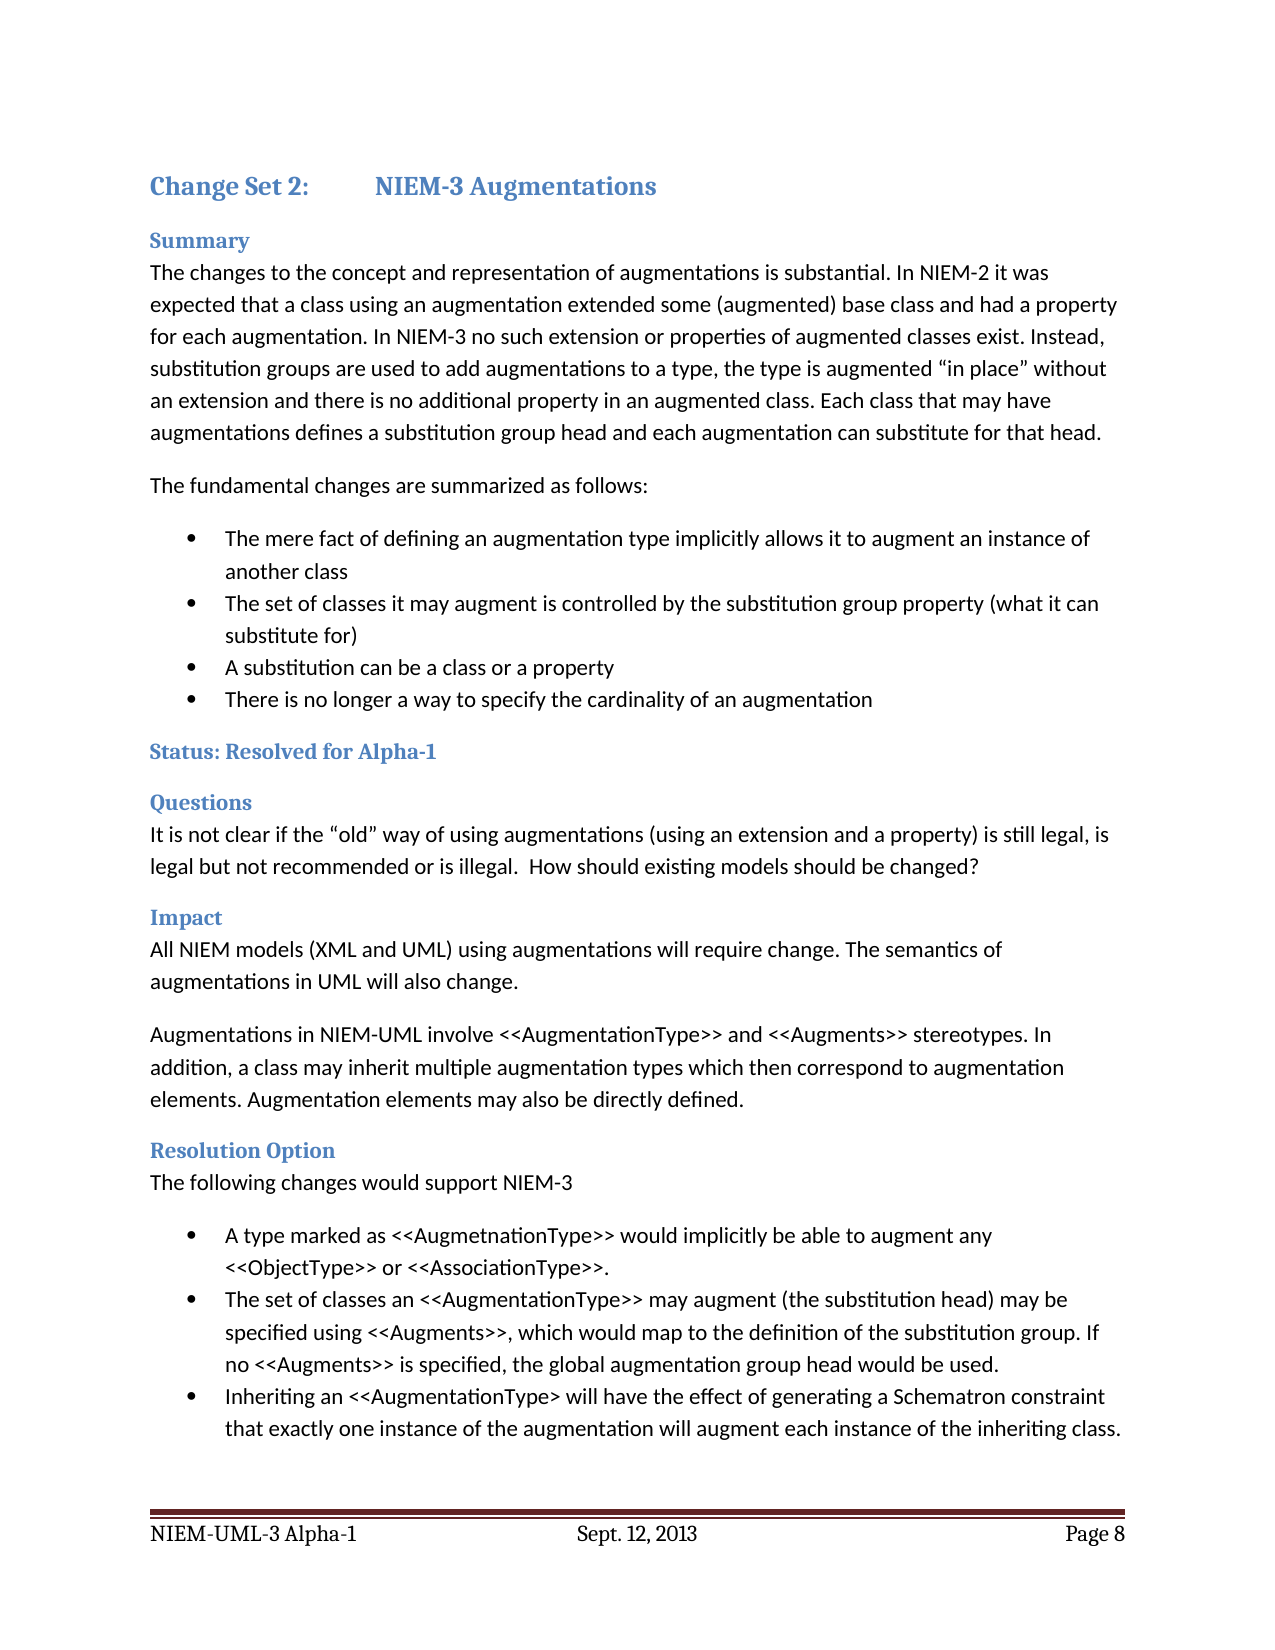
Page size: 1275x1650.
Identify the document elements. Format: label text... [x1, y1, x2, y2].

subtitle Status: Resolved for Alpha-1 [150, 738, 1125, 765]
text The following changes would support NIEM-3 [150, 1168, 1125, 1196]
subtitle Summary [150, 227, 1125, 254]
text The fundamental changes are summarized as follows: [150, 472, 1125, 499]
subtitle Impact [150, 905, 1125, 931]
text All NIEM models (XML and UML) using augmentations will require change. The semantics of augmentations in UML will also change. [150, 935, 1125, 995]
list A type marked as <<AugmetnationType>> would implicitly be able to augment any <<ObjectType>> or <<AssociationType>>. [187, 1221, 1125, 1281]
text The changes to the concept and representation of augmentations is substantial. In NIEM-2 it was expected that a class using an augmentation extended some (augmented) base class and had a property for each augmentation. In NIEM-3 no such extension or properties of augmented classes exist. Instead, substitution groups are used to add augmentations to a type, the type is augmented “in place” without an extension and there is no additional property in an augmented class. Each class that may have augmentations defines a substitution group head and each augmentation can substitute for that head. [150, 258, 1125, 447]
subtitle Resolution Option [150, 1138, 1125, 1164]
list The mere fact of defining an augmentation type implicitly allows it to augment an instance of another class [187, 524, 1125, 585]
subtitle Questions [150, 789, 1125, 816]
list Inheriting an <<AugmentationType> will have the effect of generating a Schematron constraint that exactly one instance of the augmentation will augment each instance of the inheriting class. [187, 1382, 1125, 1442]
list The set of classes an <<AugmentationType>> may augment (the substitution head) may be specified using <<Augments>>, which would map to the definition of the substitution group. If no <<Augments>> is specified, the global augmentation group head would be used. [187, 1285, 1125, 1378]
list The set of classes it may augment is controlled by the substitution group property (what it can substitute for) [187, 589, 1125, 649]
list There is no longer a way to specify the cardinality of an augmentation [187, 686, 1125, 713]
text Augmentations in NIEM-UML involve <<AugmentationType>> and <<Augments>> stereotypes. In addition, a class may inherit multiple augmentation types which then correspond to augmentation elements. Augmentation elements may also be directly defined. [150, 1020, 1125, 1113]
list A substitution can be a class or a property [187, 653, 1125, 681]
subtitle NIEM-3 Augmentations [150, 171, 1125, 202]
text It is not clear if the “old” way of using augmentations (using an extension and a property) is still legal, is legal but not recommended or is illegal. How should existing models should be changed? [150, 820, 1125, 880]
